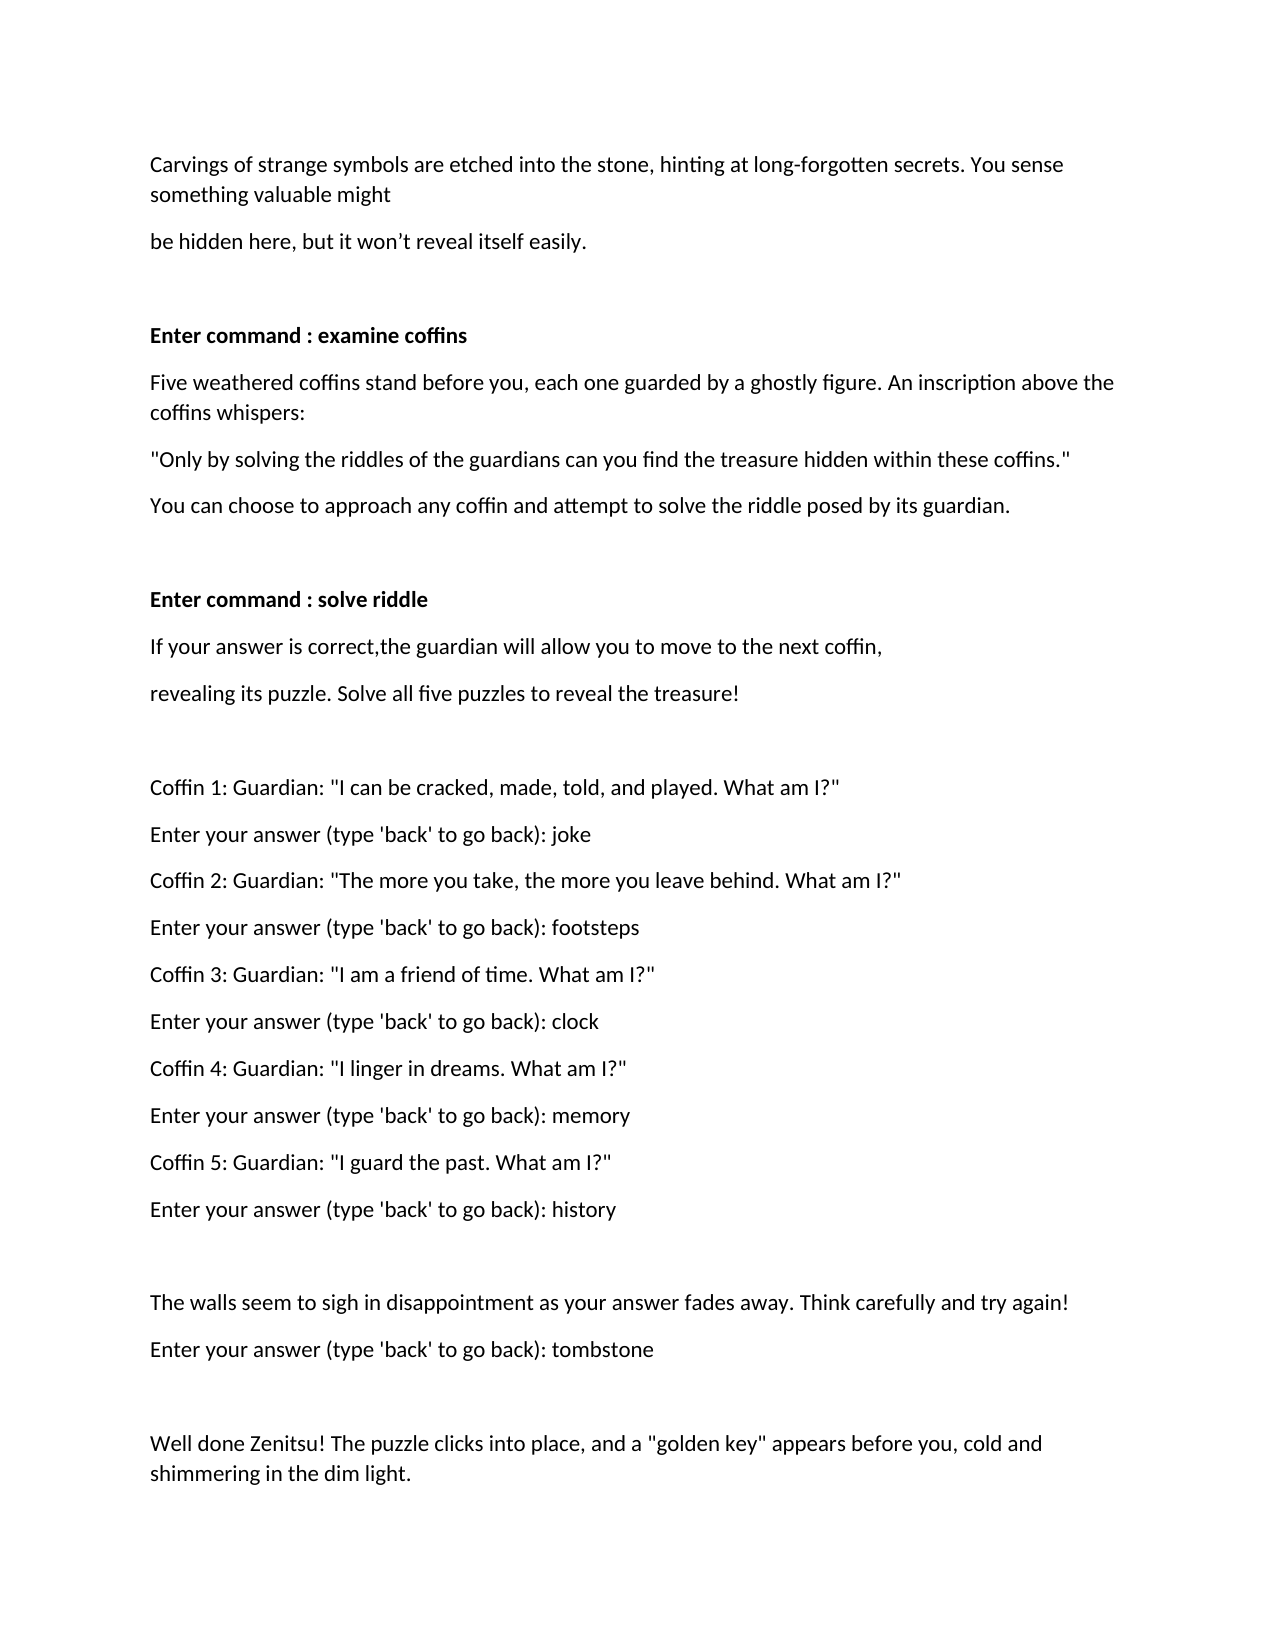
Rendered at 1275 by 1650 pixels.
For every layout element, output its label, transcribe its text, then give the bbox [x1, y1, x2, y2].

text Enter your answer (type 'back' to go back): clock [150, 1007, 1125, 1035]
text You can choose to approach any coffin and attempt to solve the riddle posed by its guardian. [150, 492, 1125, 520]
text Enter your answer (type 'back' to go back): tombstone [150, 1335, 1125, 1363]
text Coffin 1: Guardian: "I can be cracked, made, told, and played. What am I?" [150, 773, 1125, 801]
text Enter your answer (type 'back' to go back): history [150, 1195, 1125, 1223]
text revealing its puzzle. Solve all five puzzles to reveal the treasure! [150, 679, 1125, 707]
text Coffin 2: Guardian: "The more you take, the more you leave behind. What am I?" [150, 867, 1125, 895]
text Enter your answer (type 'back' to go back): memory [150, 1101, 1125, 1129]
text Enter command : examine coffins [150, 321, 1125, 349]
text Enter your answer (type 'back' to go back): footsteps [150, 913, 1125, 942]
text If your answer is correct,the guardian will allow you to move to the next coffin, [150, 632, 1125, 660]
text Coffin 5: Guardian: "I guard the past. What am I?" [150, 1148, 1125, 1176]
text Carvings of strange symbols are etched into the stone, hinting at long-forgotten secrets. You sense something valuable might [150, 150, 1125, 208]
text Enter command : solve riddle [150, 585, 1125, 613]
text The walls seem to sigh in disappointment as your answer fades away. Think carefully and try again! [150, 1288, 1125, 1317]
text be hidden here, but it won’t reveal itself easily. [150, 227, 1125, 255]
text Enter your answer (type 'back' to go back): joke [150, 820, 1125, 848]
text "Only by solving the riddles of the guardians can you find the treasure hidden within these coffins." [150, 445, 1125, 473]
text Coffin 3: Guardian: "I am a friend of time. What am I?" [150, 960, 1125, 988]
text Coffin 4: Guardian: "I linger in dreams. What am I?" [150, 1054, 1125, 1082]
text Well done Zenitsu! The puzzle clicks into place, and a "golden key" appears before you, cold and shimmering in the dim light. [150, 1429, 1125, 1487]
text Five weathered coffins stand before you, each one guarded by a ghostly figure. An inscription above the coffins whispers: [150, 368, 1125, 426]
